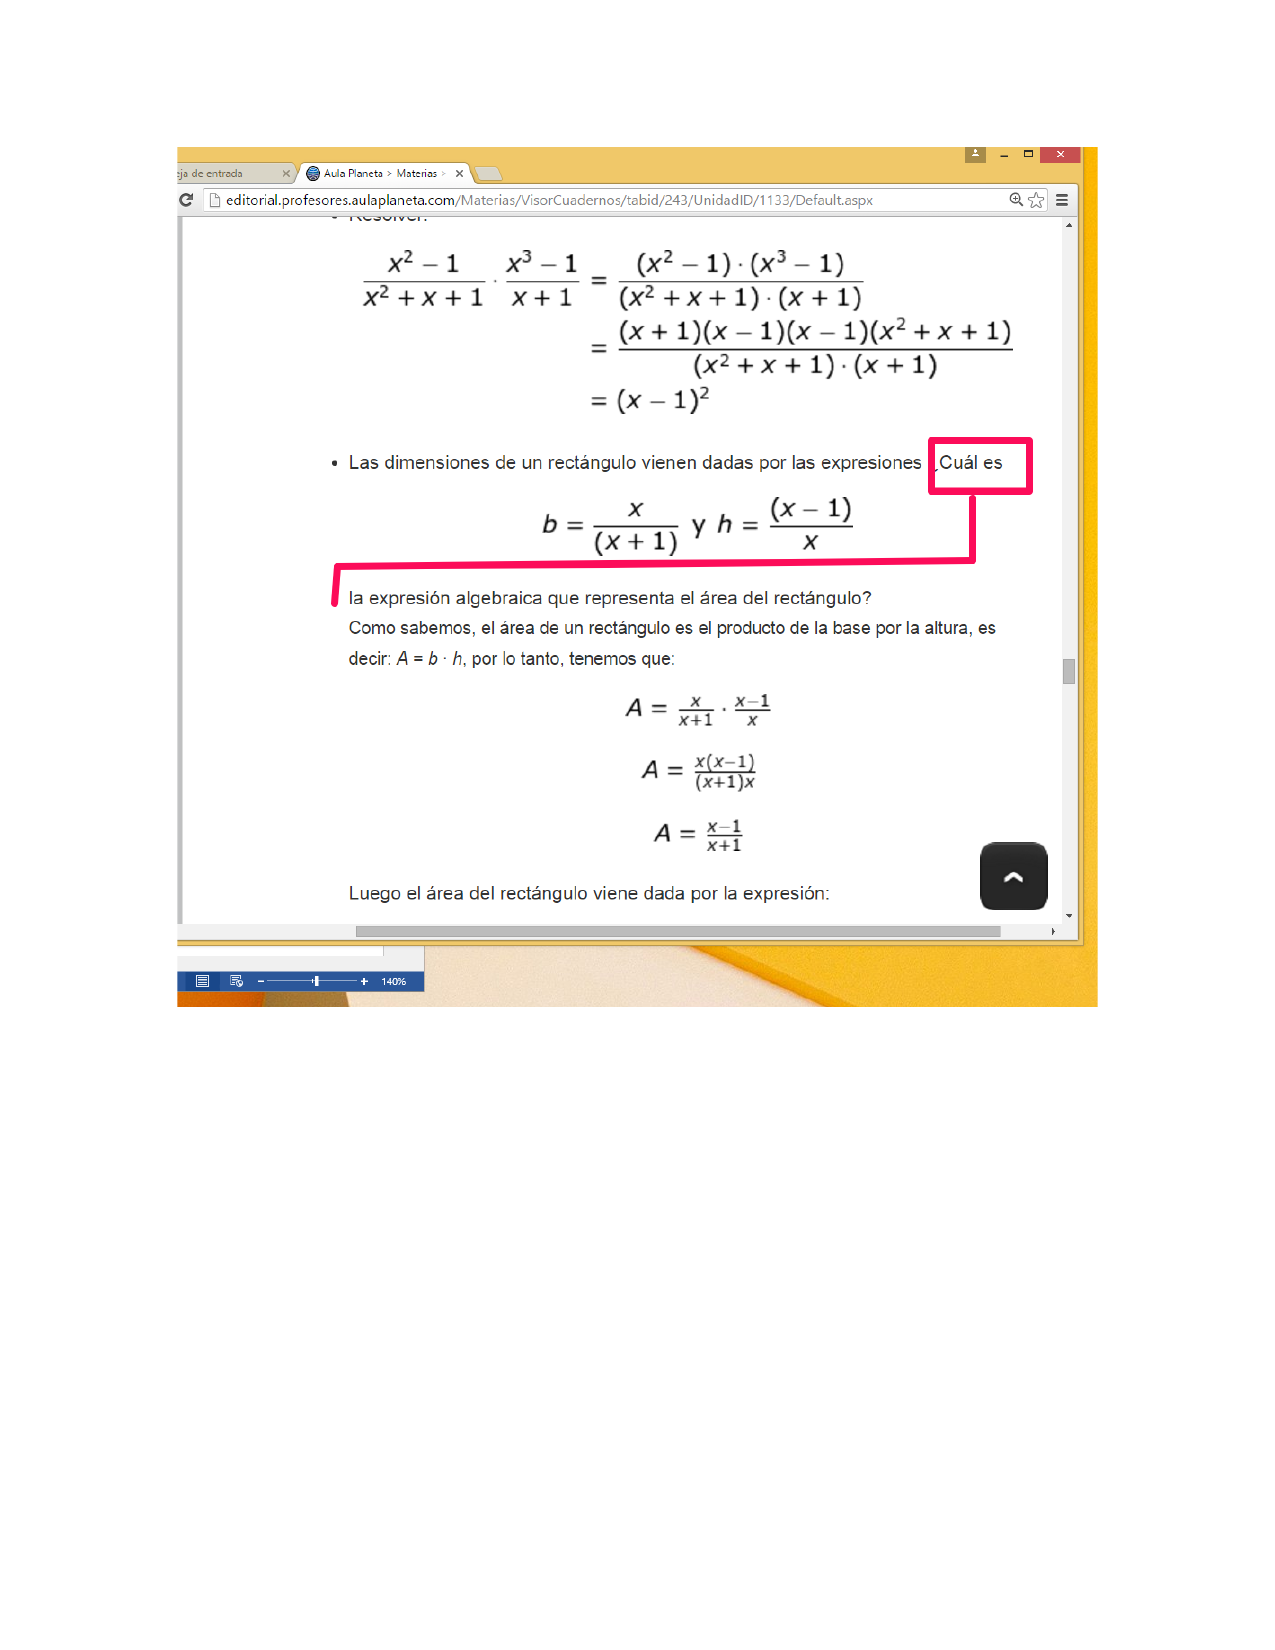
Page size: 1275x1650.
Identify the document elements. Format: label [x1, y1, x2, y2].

picture [177, 147, 1098, 1007]
